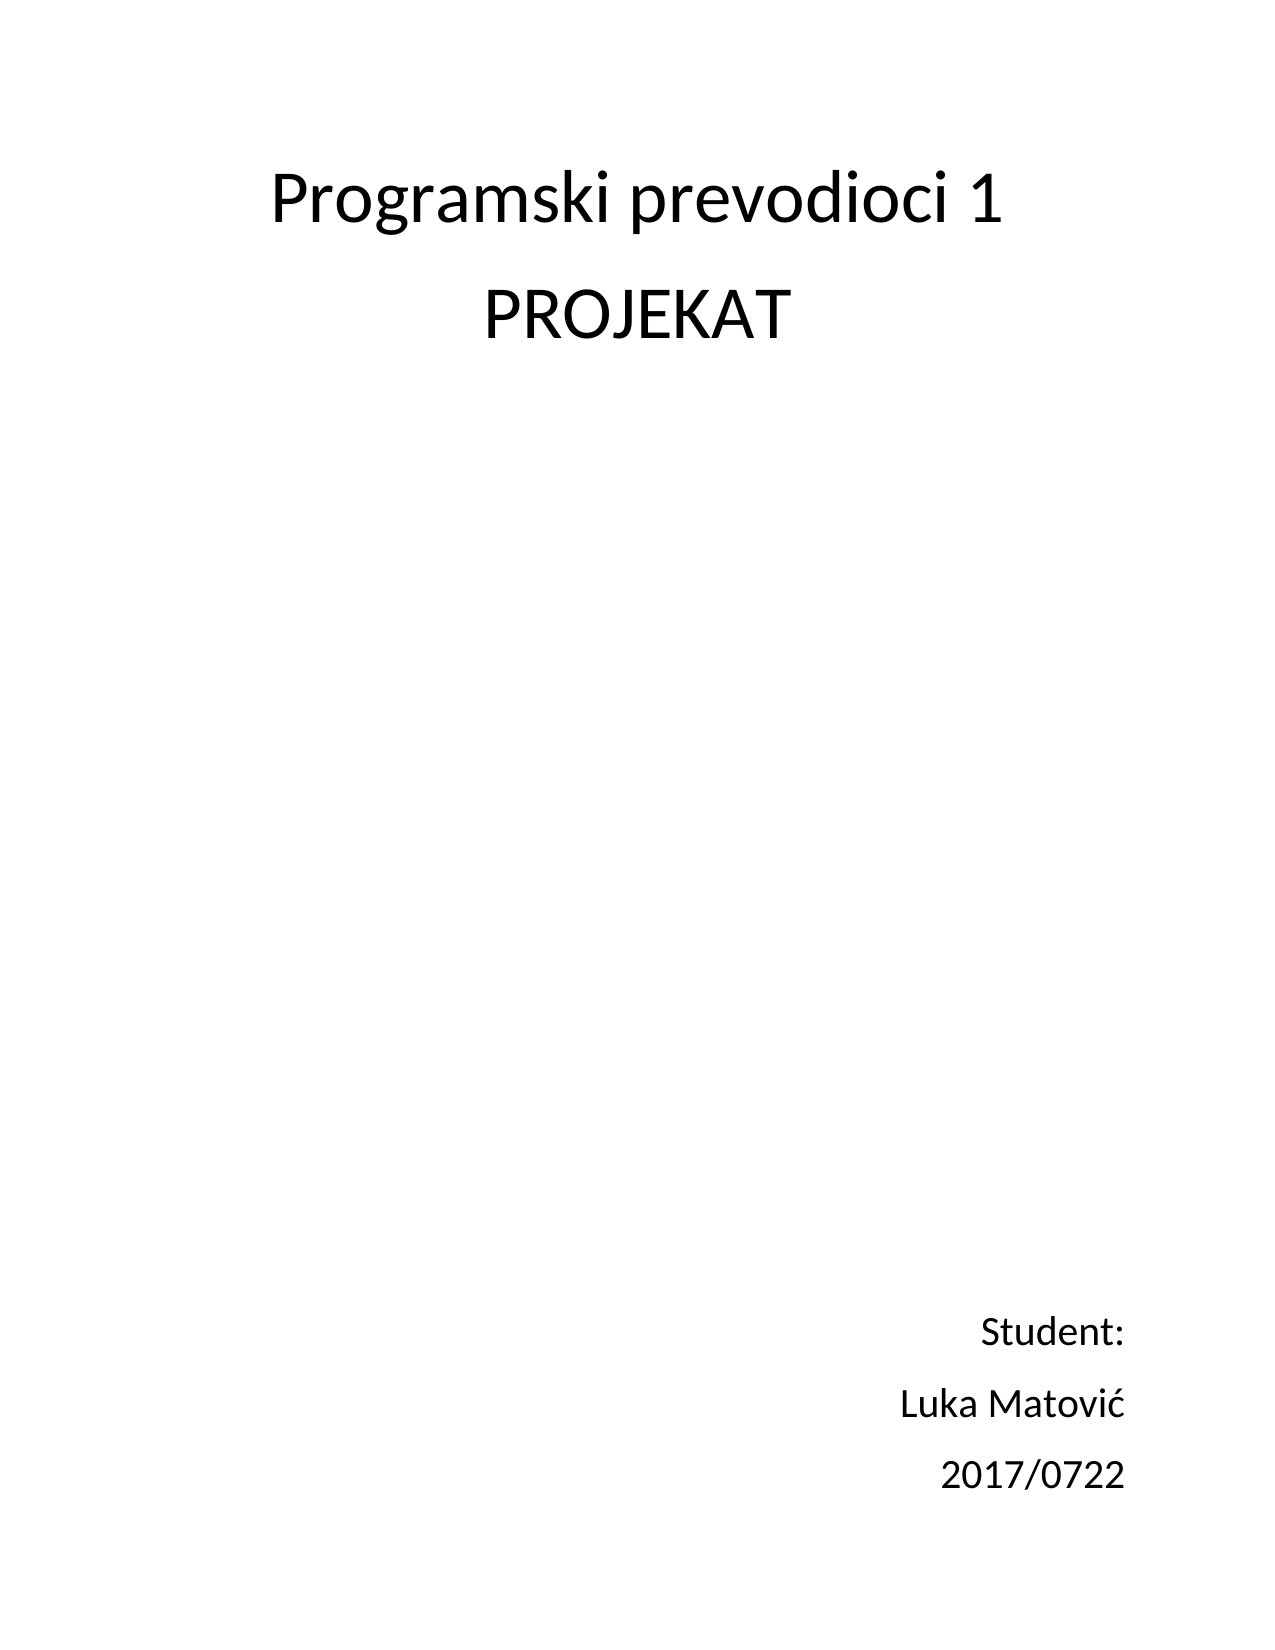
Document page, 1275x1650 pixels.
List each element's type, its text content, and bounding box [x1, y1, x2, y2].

text PROJEKAT [150, 266, 1125, 357]
text Luka Matović [150, 1377, 1125, 1428]
text Programski prevodioci 1 [150, 150, 1125, 242]
text 2017/0722 [150, 1448, 1125, 1499]
text Student: [150, 1305, 1125, 1356]
